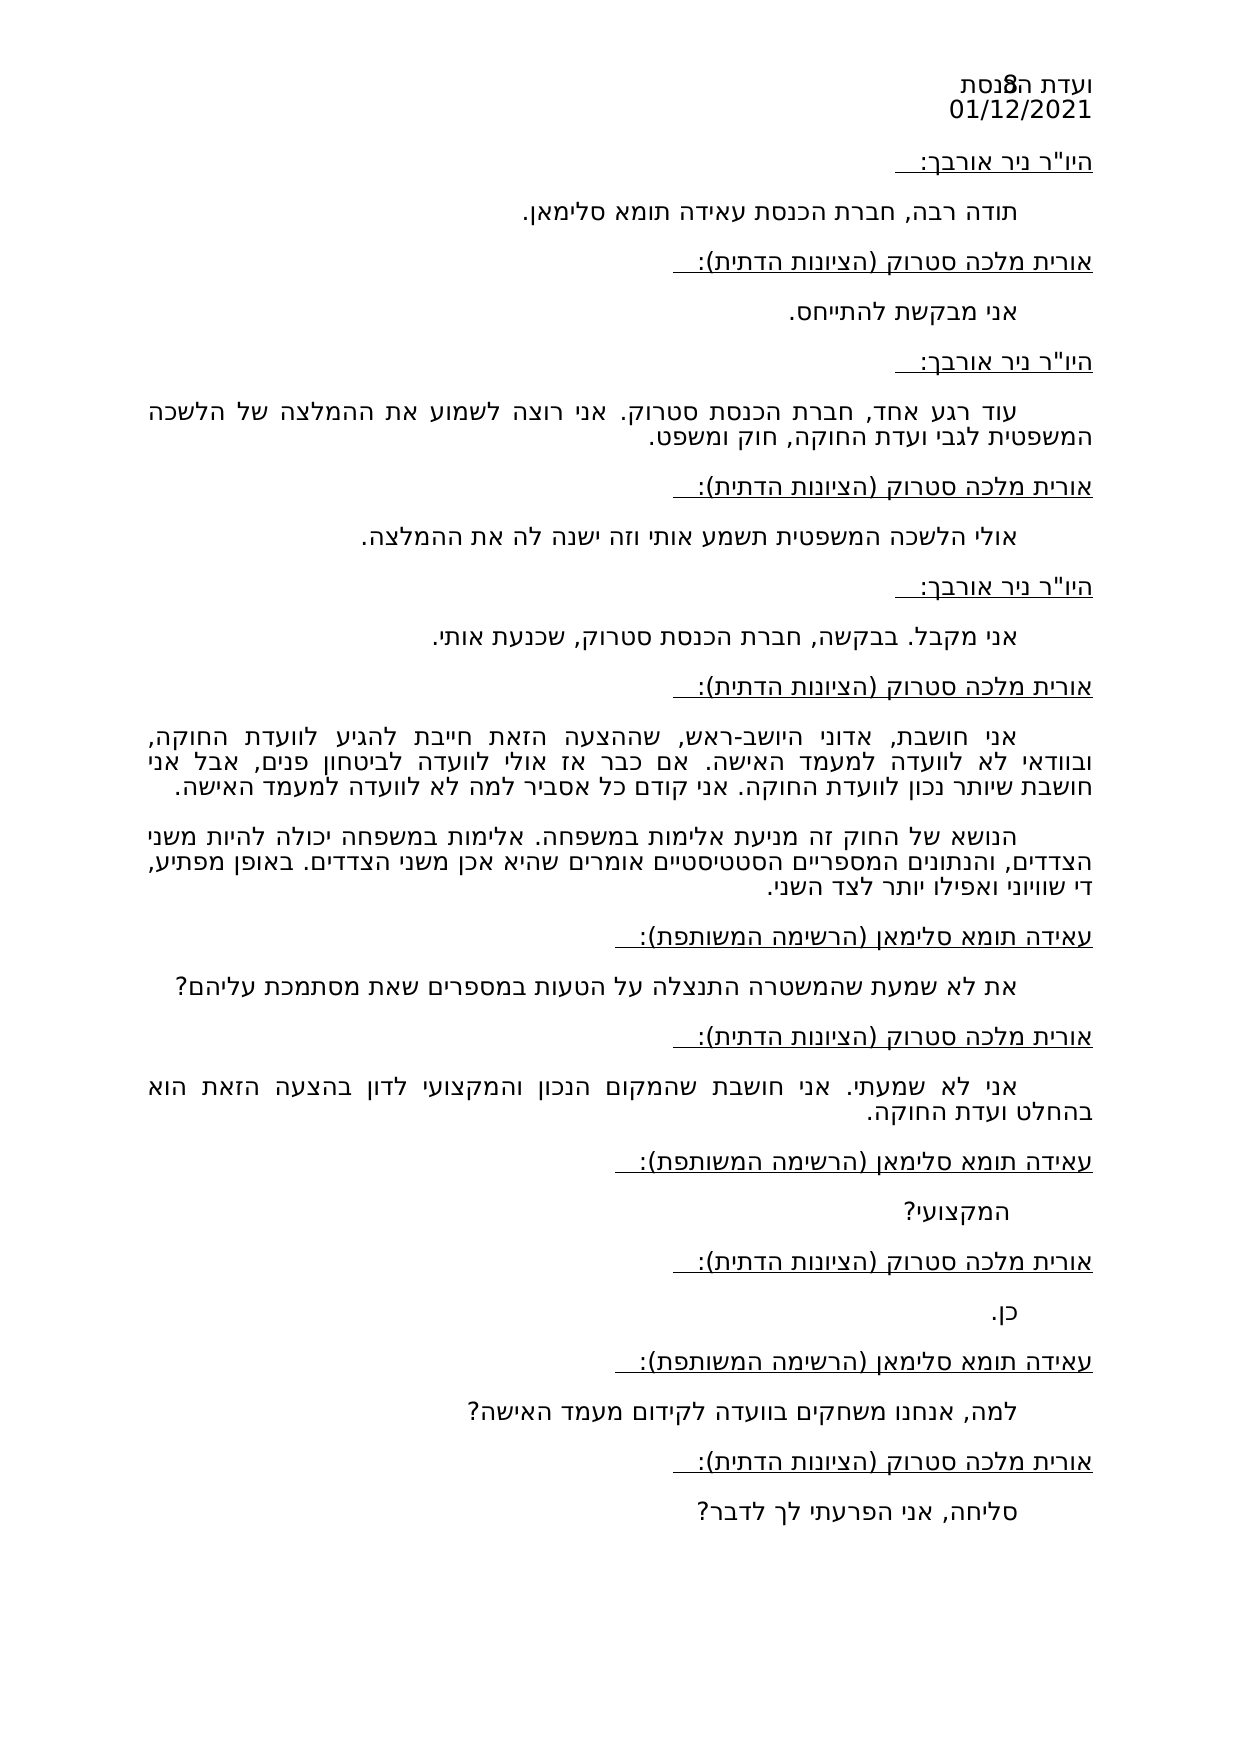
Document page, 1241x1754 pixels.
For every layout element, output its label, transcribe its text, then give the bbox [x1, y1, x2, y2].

text << דובר >> אורית מלכה סטרוק (הציונות הדתית): << דובר >> [147, 1025, 1093, 1050]
text למה, אנחנו משחקים בוועדה לקידום מעמד האישה? [147, 1400, 1093, 1425]
text << דובר >> עאידה תומא סלימאן (הרשימה המשותפת): << דובר >> [147, 925, 1093, 950]
text אני מבקשת להתייחס. [147, 300, 1093, 325]
text הנושא של החוק זה מניעת אלימות במשפחה. אלימות במשפחה יכולה להיות משני הצדדים, והנתונים המספריים הסטטיסטיים אומרים שהיא אכן משני הצדדים. באופן מפתיע, די שוויוני ואפילו יותר לצד השני. [147, 825, 1093, 900]
text עוד רגע אחד, חברת הכנסת סטרוק. אני רוצה לשמוע את ההמלצה של הלשכה המשפטית לגבי ועדת החוקה, חוק ומשפט. [147, 400, 1093, 450]
text תודה רבה, חברת הכנסת עאידה תומא סלימאן. [147, 200, 1093, 225]
text סליחה, אני הפרעתי לך לדבר? [147, 1500, 1093, 1525]
text << דובר >> אורית מלכה סטרוק (הציונות הדתית): << דובר >> [147, 675, 1093, 700]
text אולי הלשכה המשפטית תשמע אותי וזה ישנה לה את ההמלצה. [147, 525, 1093, 550]
text אני מקבל. בבקשה, חברת הכנסת סטרוק, שכנעת אותי. [147, 625, 1093, 650]
text << יור >> היו"ר ניר אורבך: << יור >> [147, 150, 1093, 175]
text << דובר >> עאידה תומא סלימאן (הרשימה המשותפת): << דובר >> [147, 1150, 1093, 1175]
text אני חושבת, אדוני היושב-ראש, שההצעה הזאת חייבת להגיע לוועדת החוקה, ובוודאי לא לוועדה למעמד האישה. אם כבר אז אולי לוועדה לביטחון פנים, אבל אני חושבת שיותר נכון לוועדת החוקה. אני קודם כל אסביר למה לא לוועדה למעמד האישה. [147, 725, 1093, 800]
text המקצועי? [147, 1200, 1093, 1225]
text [147, 1450, 1093, 1475]
text << דובר >> אורית מלכה סטרוק (הציונות הדתית): << דובר >> [147, 1250, 1093, 1275]
text << דובר >> אורית מלכה סטרוק (הציונות הדתית): << דובר >> [147, 475, 1093, 500]
text את לא שמעת שהמשטרה התנצלה על הטעות במספרים שאת מסתמכת עליהם? [147, 975, 1093, 1000]
text כן. [147, 1300, 1093, 1325]
text << דובר >> אורית מלכה סטרוק (הציונות הדתית): << דובר >> [147, 250, 1093, 275]
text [147, 1350, 1093, 1375]
text << יור >> היו"ר ניר אורבך: << יור >> [147, 350, 1093, 375]
text << יור >> היו"ר ניר אורבך: << יור >> [147, 575, 1093, 600]
text אני לא שמעתי. אני חושבת שהמקום הנכון והמקצועי לדון בהצעה הזאת הוא בהחלט ועדת החוקה. [147, 1075, 1093, 1125]
